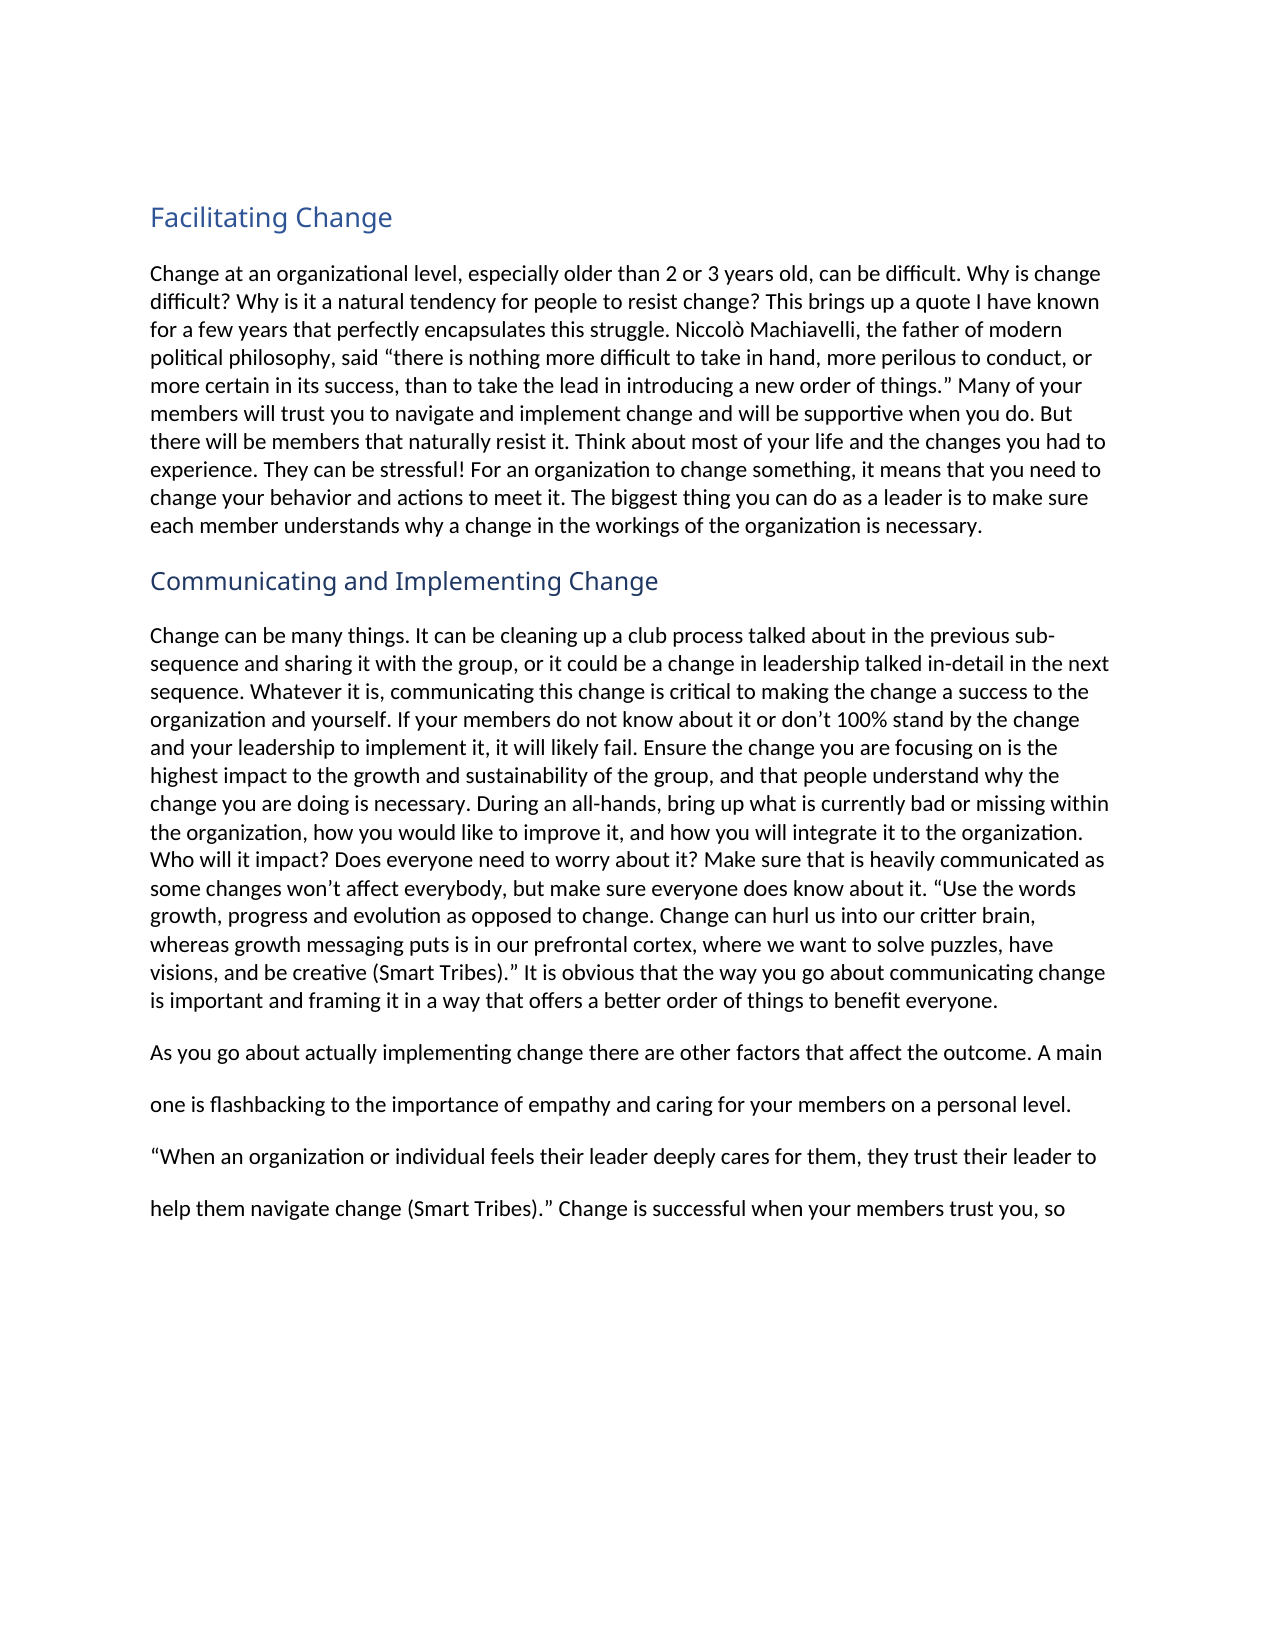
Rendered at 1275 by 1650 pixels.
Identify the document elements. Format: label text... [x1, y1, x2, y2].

text Communicating and Implementing Change [150, 563, 1125, 597]
text “When an organization or individual feels their leader deeply cares for them, they trust their leader to [150, 1142, 1125, 1170]
text one is flashbacking to the importance of empathy and caring for your members on a personal level. [150, 1090, 1125, 1118]
text help them navigate change (Smart Tribes).” Change is successful when your members trust you, so [150, 1194, 1125, 1222]
text Change can be many things. It can be cleaning up a club process talked about in the previous sub-sequence and sharing it with the group, or it could be a change in leadership talked in-detail in the next sequence. Whatever it is, communicating this change is critical to making the change a success to the organization and yourself. If your members do not know about it or don’t 100% stand by the change and your leadership to implement it, it will likely fail. Ensure the change you are focusing on is the highest impact to the growth and sustainability of the group, and that people understand why the change you are doing is necessary. During an all-hands, bring up what is currently bad or missing within the organization, how you would like to improve it, and how you will integrate it to the organization. Who will it impact? Does everyone need to worry about it? Make sure that is heavily communicated as some changes won’t affect everybody, but make sure everyone does know about it. “Use the words growth, progress and evolution as opposed to change. Change can hurl us into our critter brain, whereas growth messaging puts is in our prefrontal cortex, where we want to solve puzzles, have visions, and be creative (Smart Tribes).” It is obvious that the way you go about communicating change is important and framing it in a way that offers a better order of things to benefit everyone. [150, 621, 1121, 1014]
text Change at an organizational level, especially older than 2 or 3 years old, can be difficult. Why is change difficult? Why is it a natural tendency for people to resist change? This brings up a quote I have known for a few years that perfectly encapsulates this struggle. Niccolò Machiavelli, the father of modern political philosophy, said “there is nothing more difficult to take in hand, more perilous to conduct, or more certain in its success, than to take the lead in introducing a new order of things.” Many of your members will trust you to navigate and implement change and will be supportive when you do. But there will be members that naturally resist it. Think about most of your life and the changes you had to experience. They can be stressful! For an organization to change something, it means that you need to change your behavior and actions to meet it. The biggest thing you can do as a leader is to make sure each member understands why a change in the workings of the organization is necessary. [150, 259, 1108, 539]
text As you go about actually implementing change there are other factors that affect the outcome. A main [150, 1038, 1125, 1066]
text Facilitating Change [150, 198, 1125, 235]
